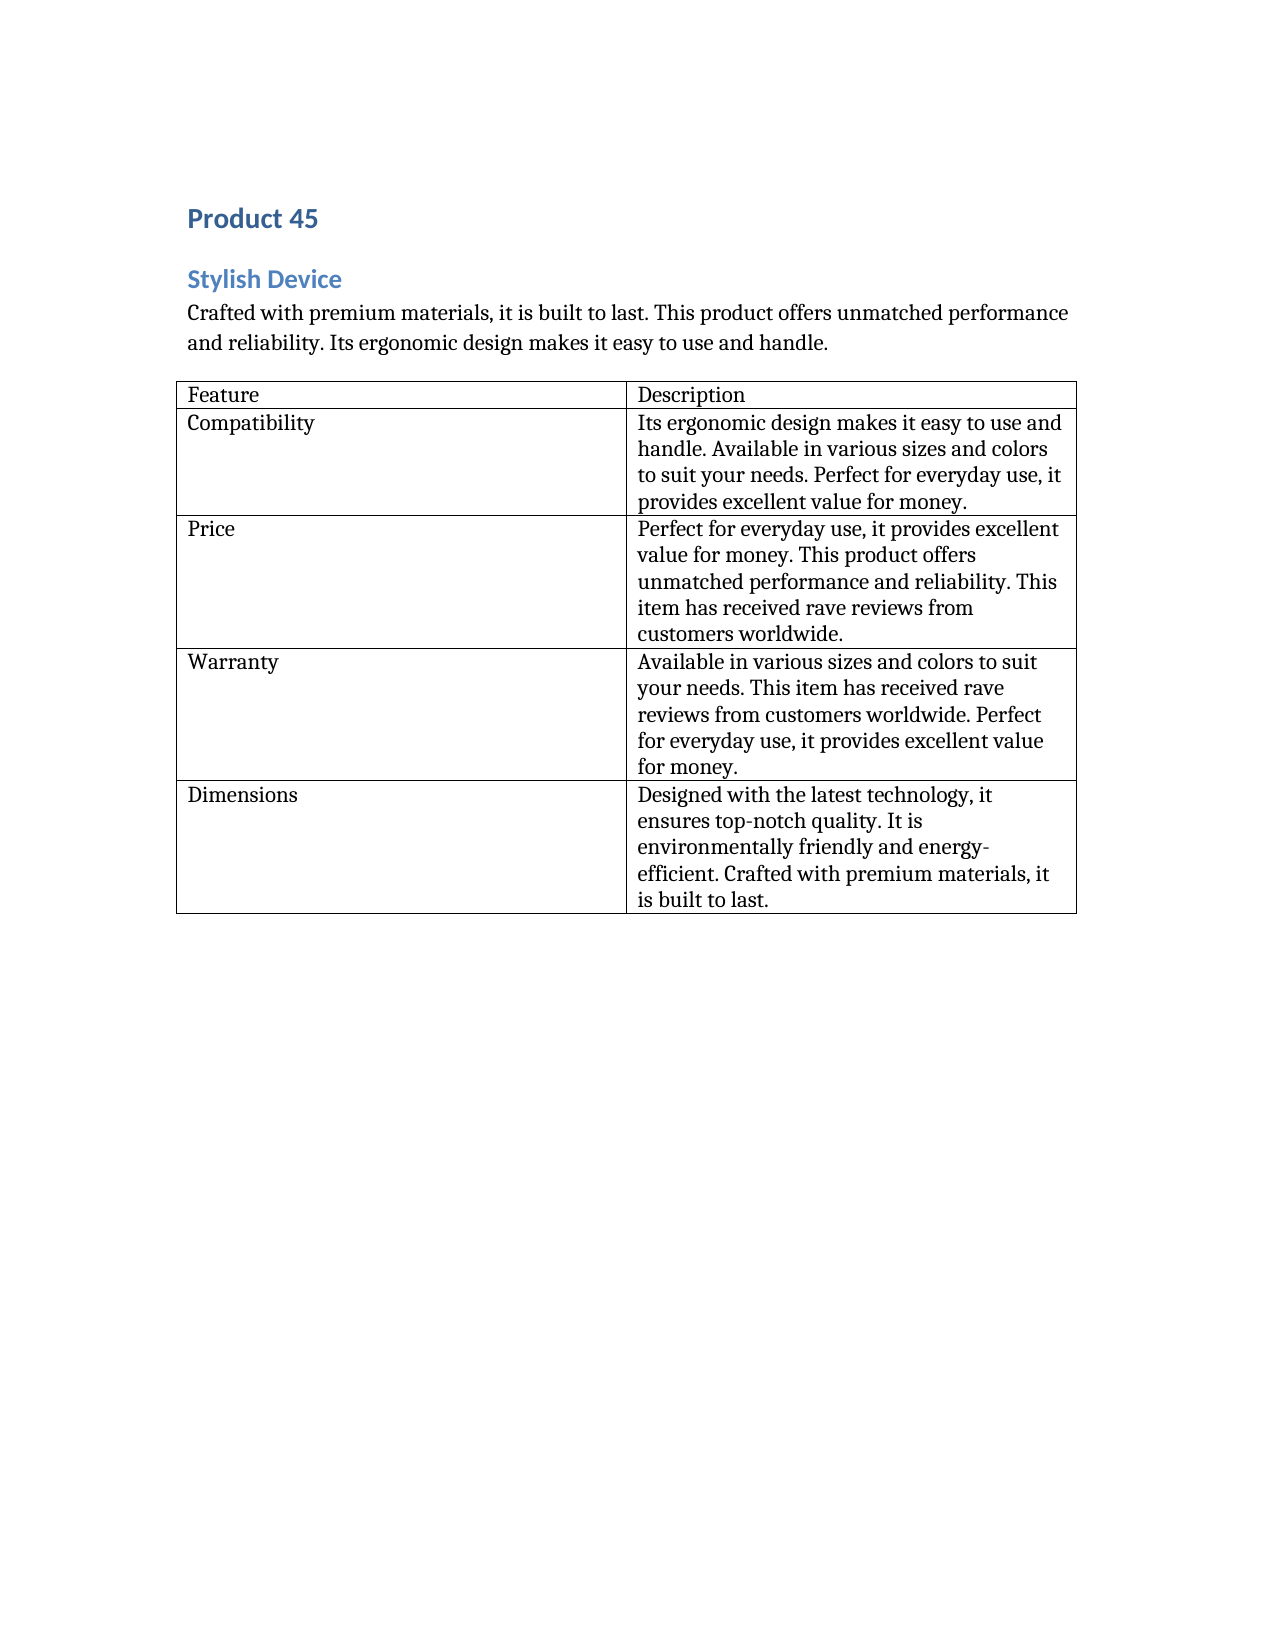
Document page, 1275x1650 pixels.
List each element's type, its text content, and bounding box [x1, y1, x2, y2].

table_cell Price [177, 516, 626, 648]
table_header Description [627, 382, 1076, 408]
table_header Feature [177, 382, 626, 408]
table_cell Designed with the latest technology, it ensures top-notch quality. It is environmentally friendly and energy-efficient. Crafted with premium materials, it is built to last. [627, 781, 1076, 913]
table_cell Available in various sizes and colors to suit your needs. This item has received rave reviews from customers worldwide. Perfect for everyday use, it provides excellent value for money. [627, 649, 1076, 780]
table_cell Compatibility [177, 409, 626, 515]
table_cell Dimensions [177, 781, 626, 913]
text Crafted with premium materials, it is built to last. This product offers unmatched performance and reliability. Its ergonomic design makes it easy to use and handle. [187, 300, 1087, 356]
subtitle Stylish Device [187, 262, 1087, 295]
table_cell Perfect for everyday use, it provides excellent value for money. This product offers unmatched performance and reliability. This item has received rave reviews from customers worldwide. [627, 516, 1076, 648]
table_cell Its ergonomic design makes it easy to use and handle. Available in various sizes and colors to suit your needs. Perfect for everyday use, it provides excellent value for money. [627, 409, 1076, 515]
subtitle Product 45 [187, 200, 1087, 236]
table_cell Warranty [177, 649, 626, 780]
